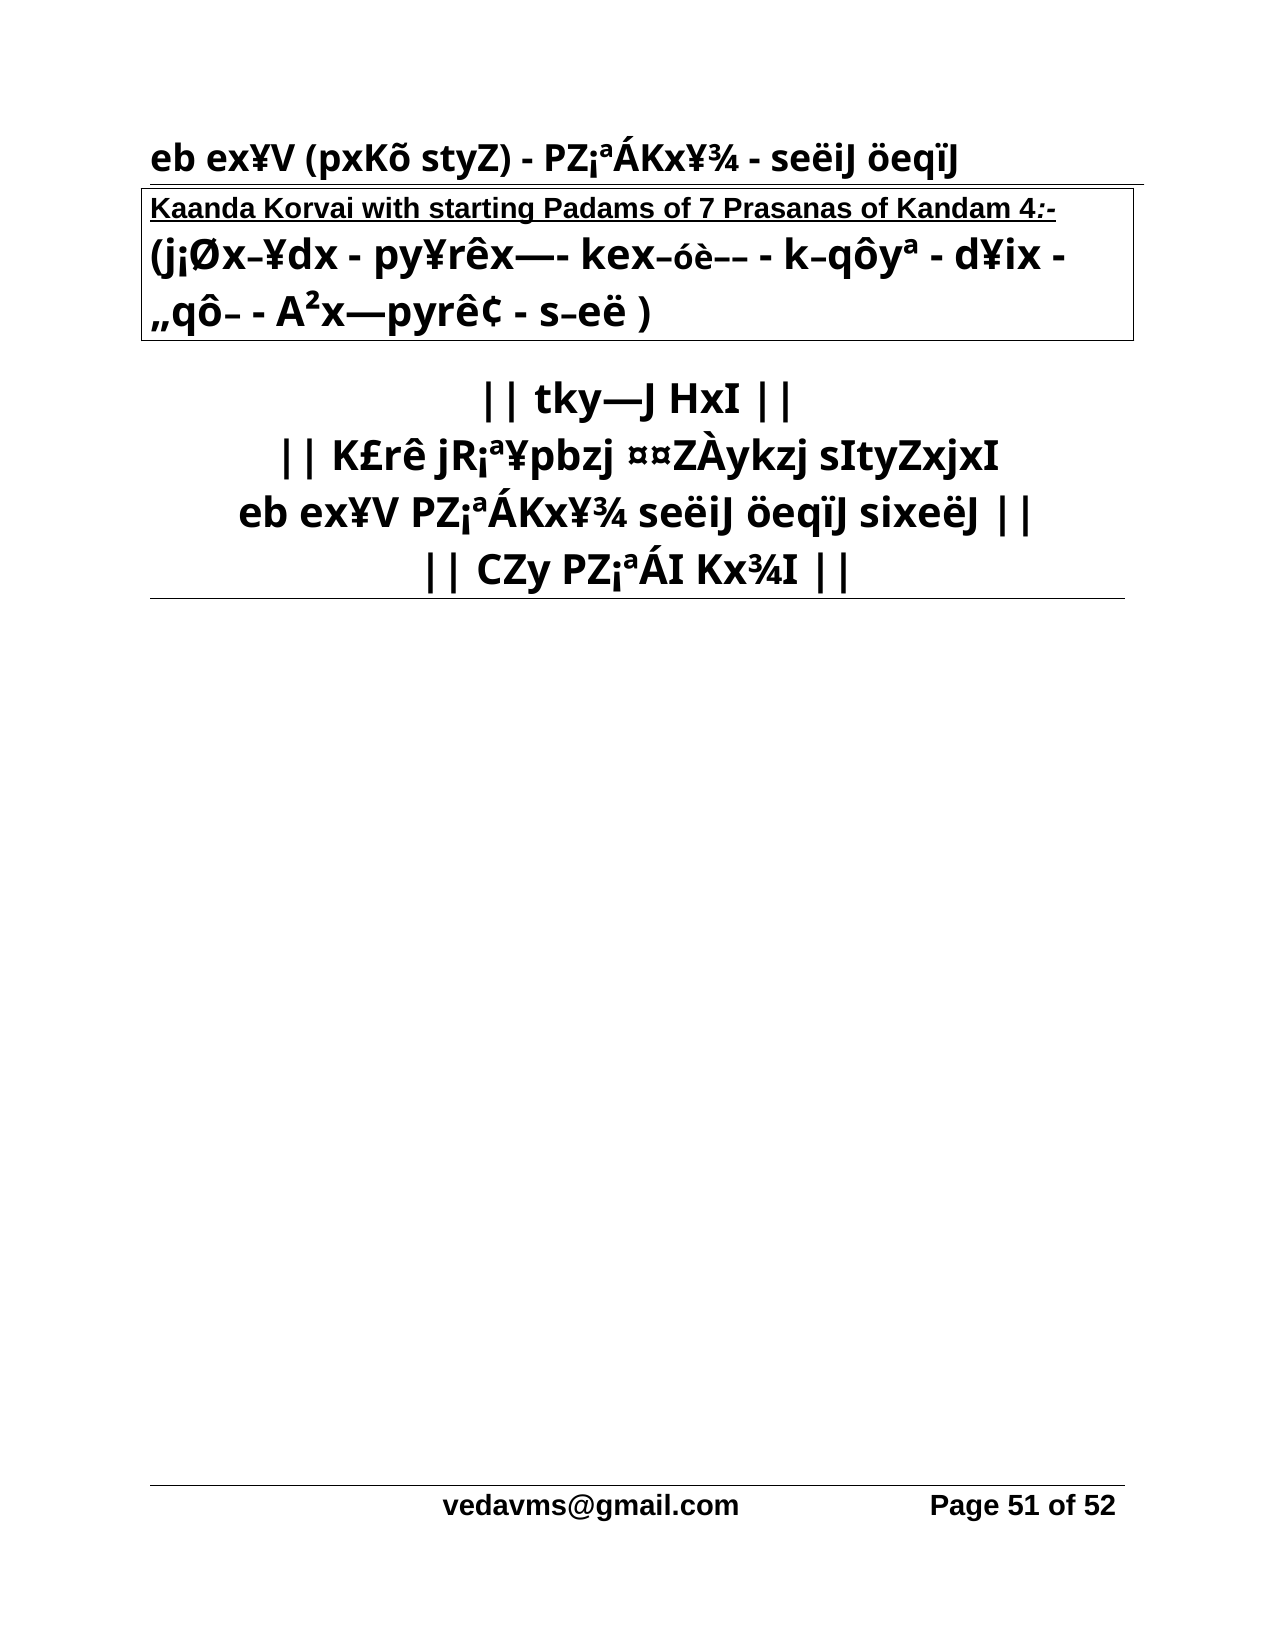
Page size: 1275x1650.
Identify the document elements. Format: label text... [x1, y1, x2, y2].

text eb ex¥V PZ¡ªÁKx¥¾ seëiJ öeqïJ sixeëJ || [150, 483, 1125, 539]
text (j¡Øx–¥dx - py¥rêx—- kex–óè–– - k–qôyª - d¥ix -„qô– - A²x—pyrê¢ - s–eë ) [142, 221, 1133, 340]
text || CZy PZ¡ªÁI Kx¾I || [150, 539, 1125, 598]
text || K£rê jR¡ª¥pbzj ¤¤ZÀykzj sItyZxjxI [150, 426, 1125, 483]
text || tky—J HxI || [150, 369, 1125, 426]
text Kaanda Korvai with starting Padams of 7 Prasanas of Kandam 4:- [142, 189, 1133, 221]
